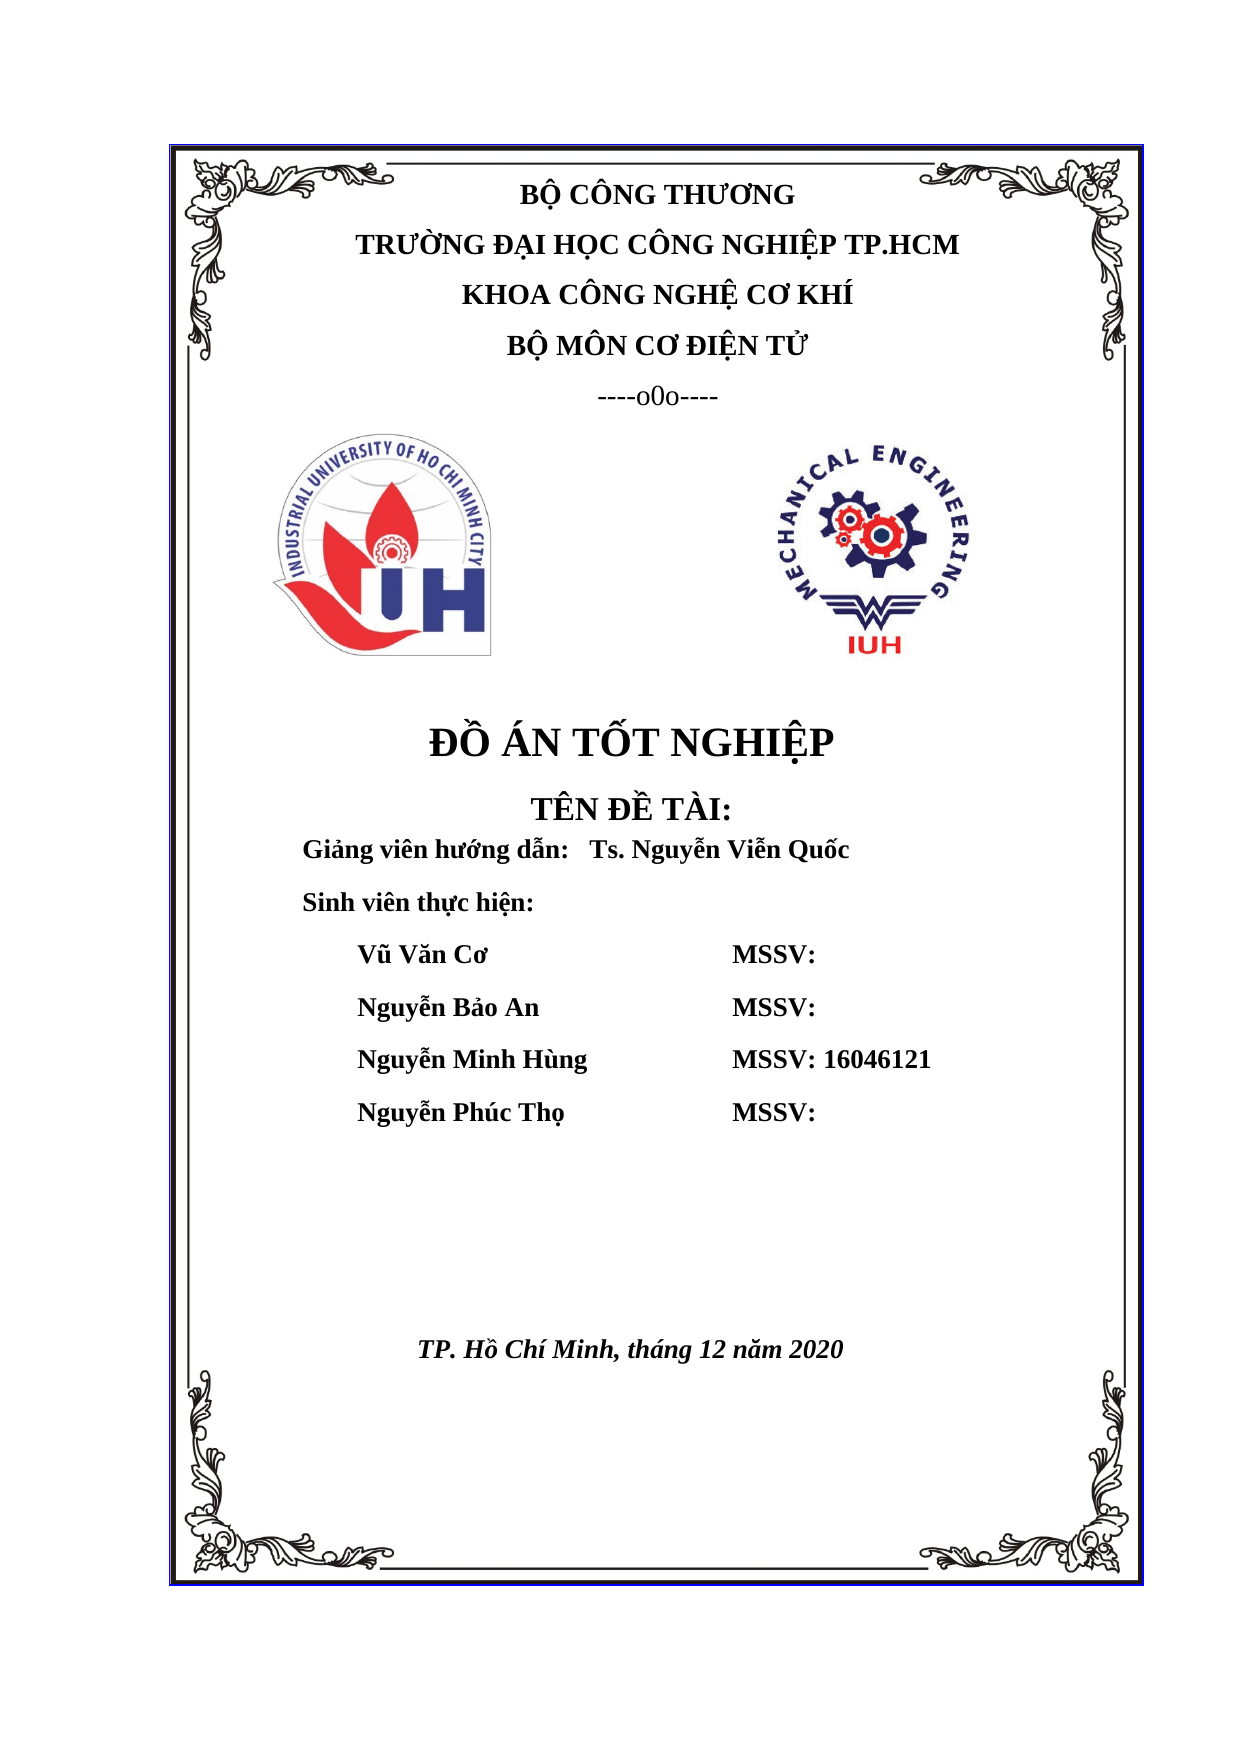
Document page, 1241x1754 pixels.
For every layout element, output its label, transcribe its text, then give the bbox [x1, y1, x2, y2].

text TP. Hồ Chí Minh, tháng 12 năm 2020 [207, 1333, 1056, 1364]
text TRƯỜNG ĐẠI HỌC CÔNG NGHIỆP TP.HCM [259, 227, 1056, 261]
text Nguyễn Phúc Thọ MSSV: [207, 1096, 1056, 1127]
text Giảng viên hướng dẫn: Ts. Nguyễn Viễn Quốc [207, 834, 1056, 865]
text BỘ CÔNG THƯƠNG [259, 177, 1056, 211]
text ĐỒ ÁN TỐT NGHIỆP [207, 718, 1056, 766]
text KHOA CÔNG NGHỆ CƠ KHÍ [259, 277, 1056, 311]
text TÊN ĐỀ TÀI: [207, 789, 1056, 828]
picture [170, 145, 1142, 1584]
text ----o0o---- [259, 378, 1056, 411]
text Vũ Văn Cơ MSSV: [207, 938, 1056, 969]
text BỘ MÔN CƠ ĐIỆN TỬ [259, 328, 1056, 361]
text Sinh viên thực hiện: [207, 886, 1056, 917]
text Nguyễn Bảo An MSSV: [207, 991, 1056, 1022]
text Nguyễn Minh Hùng MSSV: 16046121 [207, 1043, 1056, 1074]
